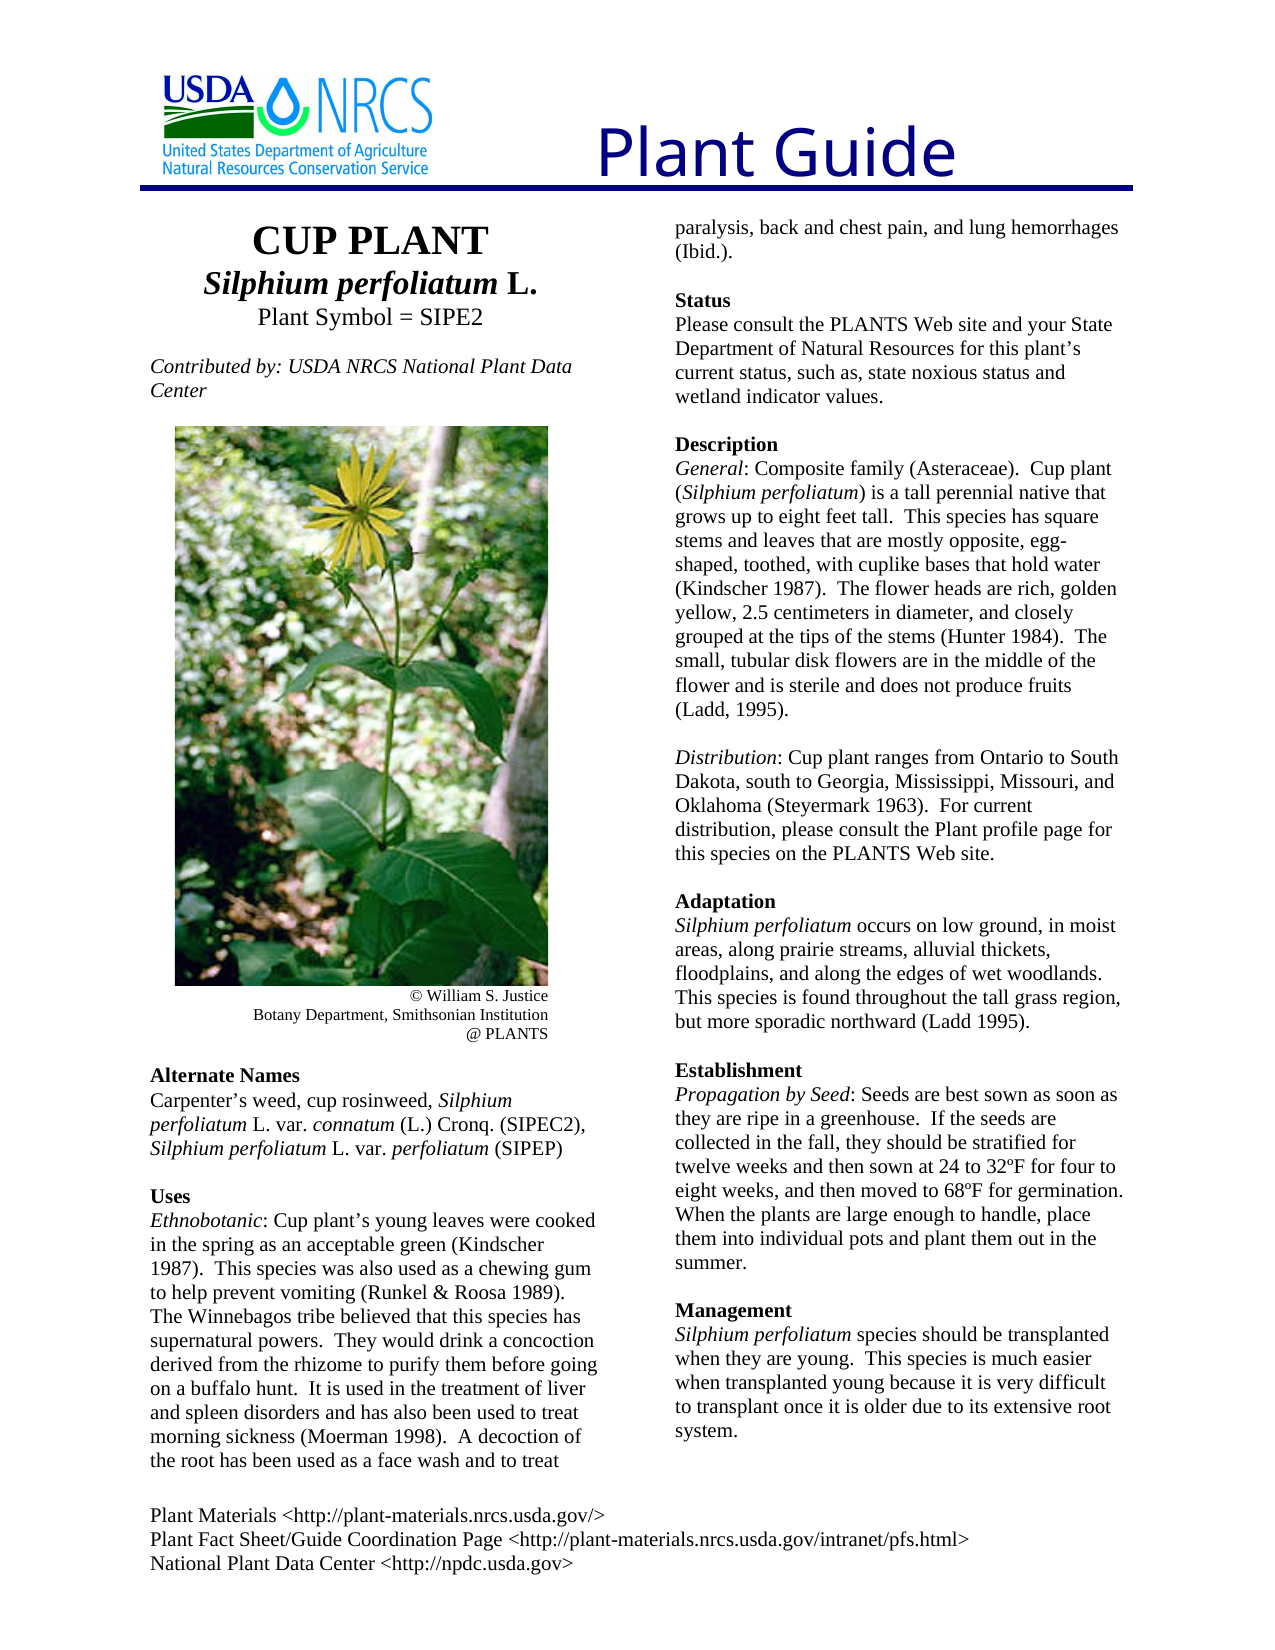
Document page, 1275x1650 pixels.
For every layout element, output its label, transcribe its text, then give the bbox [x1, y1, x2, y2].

text Carpenter’s weed, cup rosinweed, Silphium perfoliatum L. var. connatum (L.) Cronq. (SIPEC2), Silphium perfoliatum L. var. perfoliatum (SIPEP) [150, 1087, 600, 1160]
subtitle Description [675, 432, 1125, 456]
subtitle Please consult the Plants Web site and your State Department of Natural Resources for this plant’s current status, such as, state noxious status and wetland indicator values. [675, 312, 1125, 408]
text Ethnobotanic: Cup plant’s young leaves were cooked in the spring as an acceptable green (Kindscher 1987). This species was also used as a chewing gum to help prevent vomiting (Runkel & Roosa 1989). The Winnebagos tribe believed that this species has supernatural powers. They would drink a concoction derived from the rhizome to purify them before going on a buffalo hunt. It is used in the treatment of liver and spleen disorders and has also been used to treat morning sickness (Moerman 1998). A decoction of the root has been used as a face wash and to treat paralysis, back and chest pain, and lung hemorrhages (Ibid.). [150, 1208, 600, 1472]
table_cell Plant Symbol = SIPE2 [141, 302, 600, 330]
text Distribution: Cup plant ranges from to , south to , , , and (Steyermark 1963). For current distribution, please consult the Plant profile page for this species on the PLANTS Web site. [675, 745, 1125, 865]
subtitle Uses [150, 1184, 600, 1208]
text General: Composite family (Asteraceae). Cup plant (Silphium perfoliatum) is a tall perennial native that grows up to eight feet tall. This species has square stems and leaves that are mostly opposite, egg-shaped, toothed, with cuplike bases that hold water (Kindscher 1987). The flower heads are rich, golden yellow, 2.5 centimeters in diameter, and closely grouped at the tips of the stems (Hunter 1984). The small, tubular disk flowers are in the middle of the flower and is sterile and does not produce fruits (Ladd, 1995). [675, 456, 1125, 721]
subtitle Management [675, 1298, 1125, 1322]
text Silphium perfoliatum occurs on low ground, in moist areas, along prairie streams, alluvial thickets, floodplains, and along the edges of wet woodlands. This species is found throughout the tall grass region, but more sporadic northward (Ladd 1995). [675, 913, 1125, 1033]
picture [162, 75, 433, 177]
table_cell Silphium perfoliatum L. [141, 263, 600, 302]
picture [174, 426, 549, 986]
text Contributed by: [150, 354, 600, 402]
subtitle Status [675, 287, 1125, 312]
subtitle Adaptation [675, 889, 1125, 913]
text Propagation by Seed: Seeds are best sown as soon as they are ripe in a greenhouse. If the seeds are collected in the fall, they should be stratified for twelve weeks and then sown at 24 to 32ºF for four to eight weeks, and then moved to 68ºF for germination. When the plants are large enough to handle, place them into individual pots and plant them out in the summer. [675, 1082, 1125, 1274]
table_header Cup plant [141, 215, 600, 263]
subtitle Establishment [675, 1057, 1125, 1082]
text Silphium perfoliatum species should be transplanted when they are young. This species is much easier when transplanted young because it is very difficult to transplant once it is older due to its extensive root system. [675, 1322, 1125, 1442]
